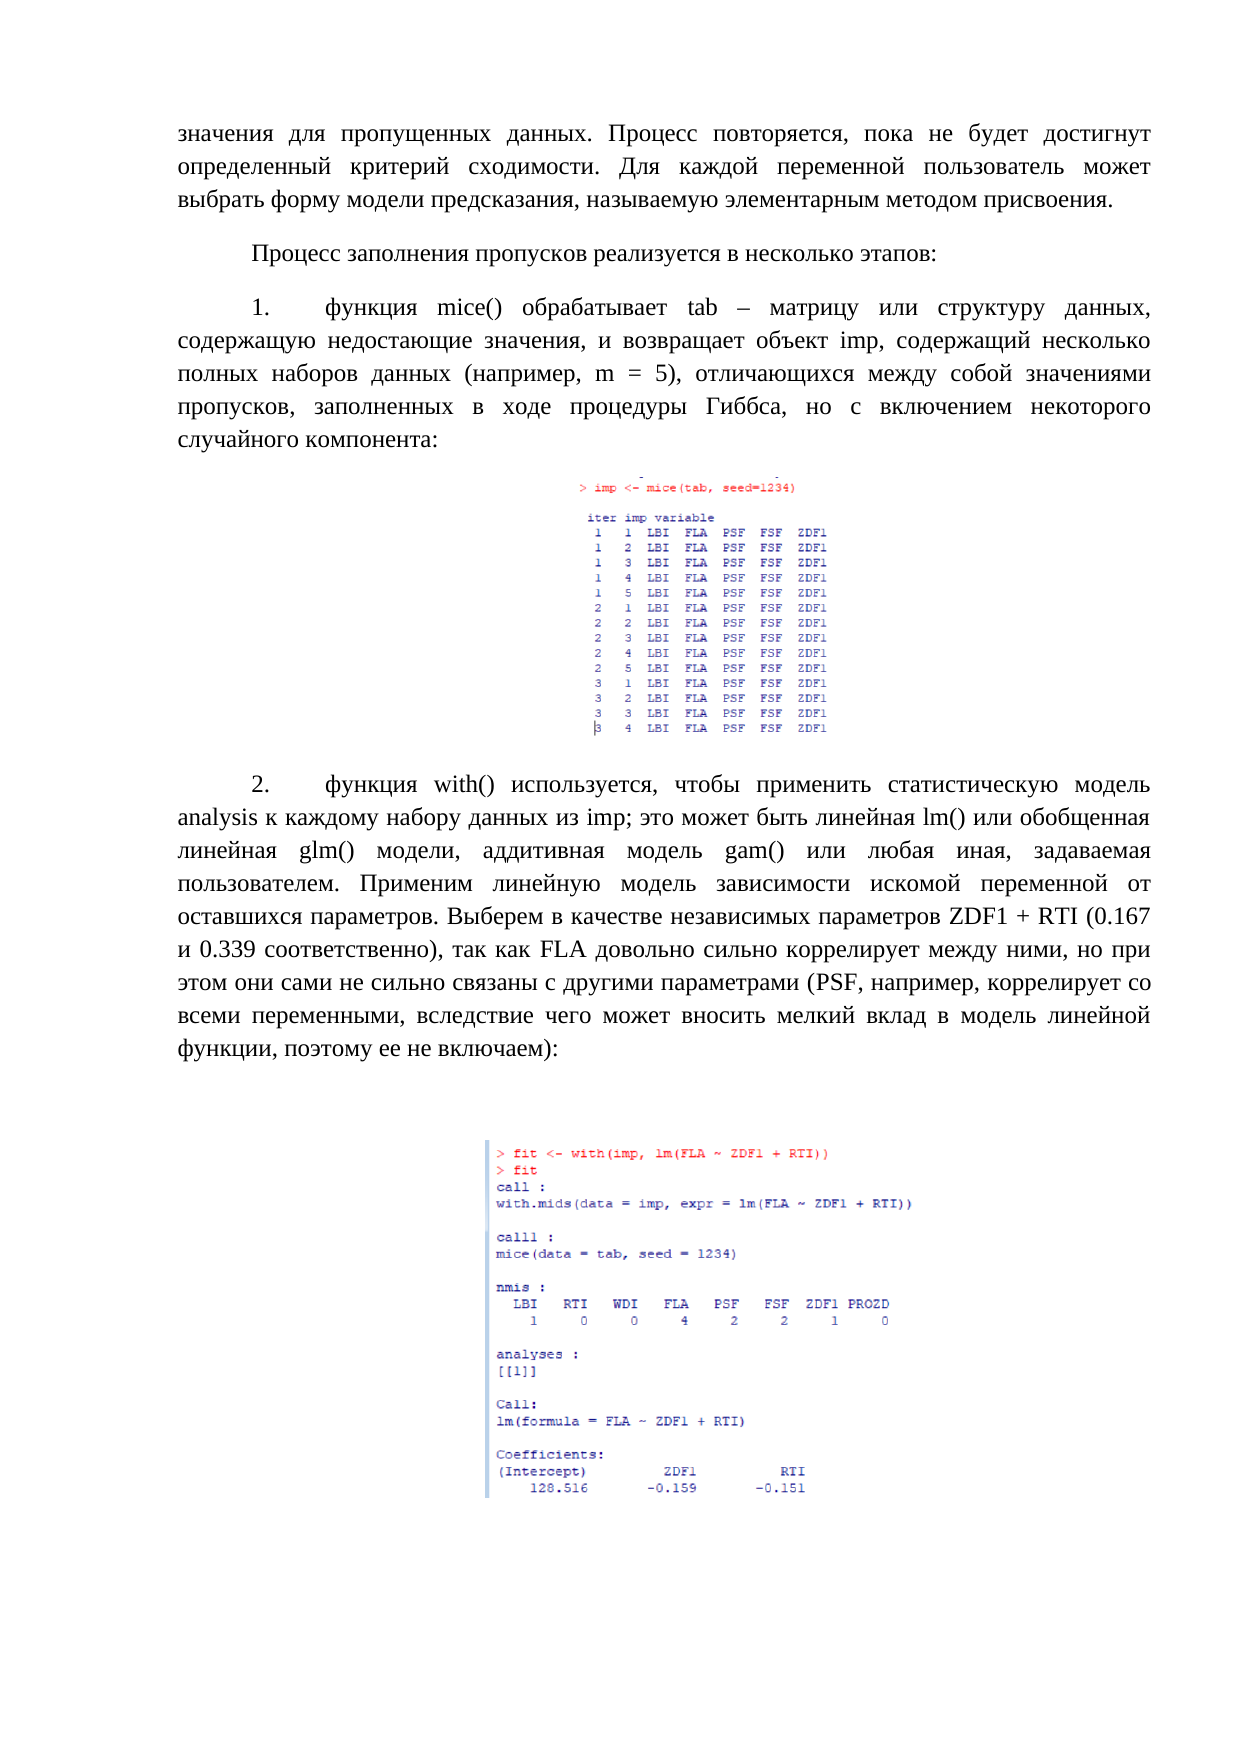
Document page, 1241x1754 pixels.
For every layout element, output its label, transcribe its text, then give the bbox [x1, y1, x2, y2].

text 1. функция mice() обрабатывает tab – матрицу или структуру данных, содержащую недостающие значения, и возвращает объект imp, содержащий несколько полных наборов данных (например, m = 5), отличающихся между собой значениями пропусков, заполненных в ходе процедуры Гиббса, но с включением некоторого случайного компонента: [177, 292, 1152, 453]
text 2. функция with() используется, чтобы применить статистическую модель analysis к каждому набору данных из imp; это может быть линейная lm() или обобщенная линейная glm() модели, аддитивная модель gam() или любая иная, задаваемая пользователем. Применим линейную модель зависимости искомой переменной от оставшихся параметров. Выберем в качестве независимых параметров ZDF1 + RTI (0.167 и 0.339 соответственно), так как FLA довольно сильно коррелирует между ними, но при этом они сами не сильно связаны с другими параметрами (PSF, например, коррелирует со всеми переменными, вследствие чего может вносить мелкий вклад в модель линейной функции, поэтому ее не включаем): [177, 769, 1152, 1062]
picture [485, 1140, 918, 1498]
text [177, 118, 1152, 213]
picture [573, 477, 830, 744]
text Процесс заполнения пропусков реализуется в несколько этапов: [177, 238, 1152, 267]
